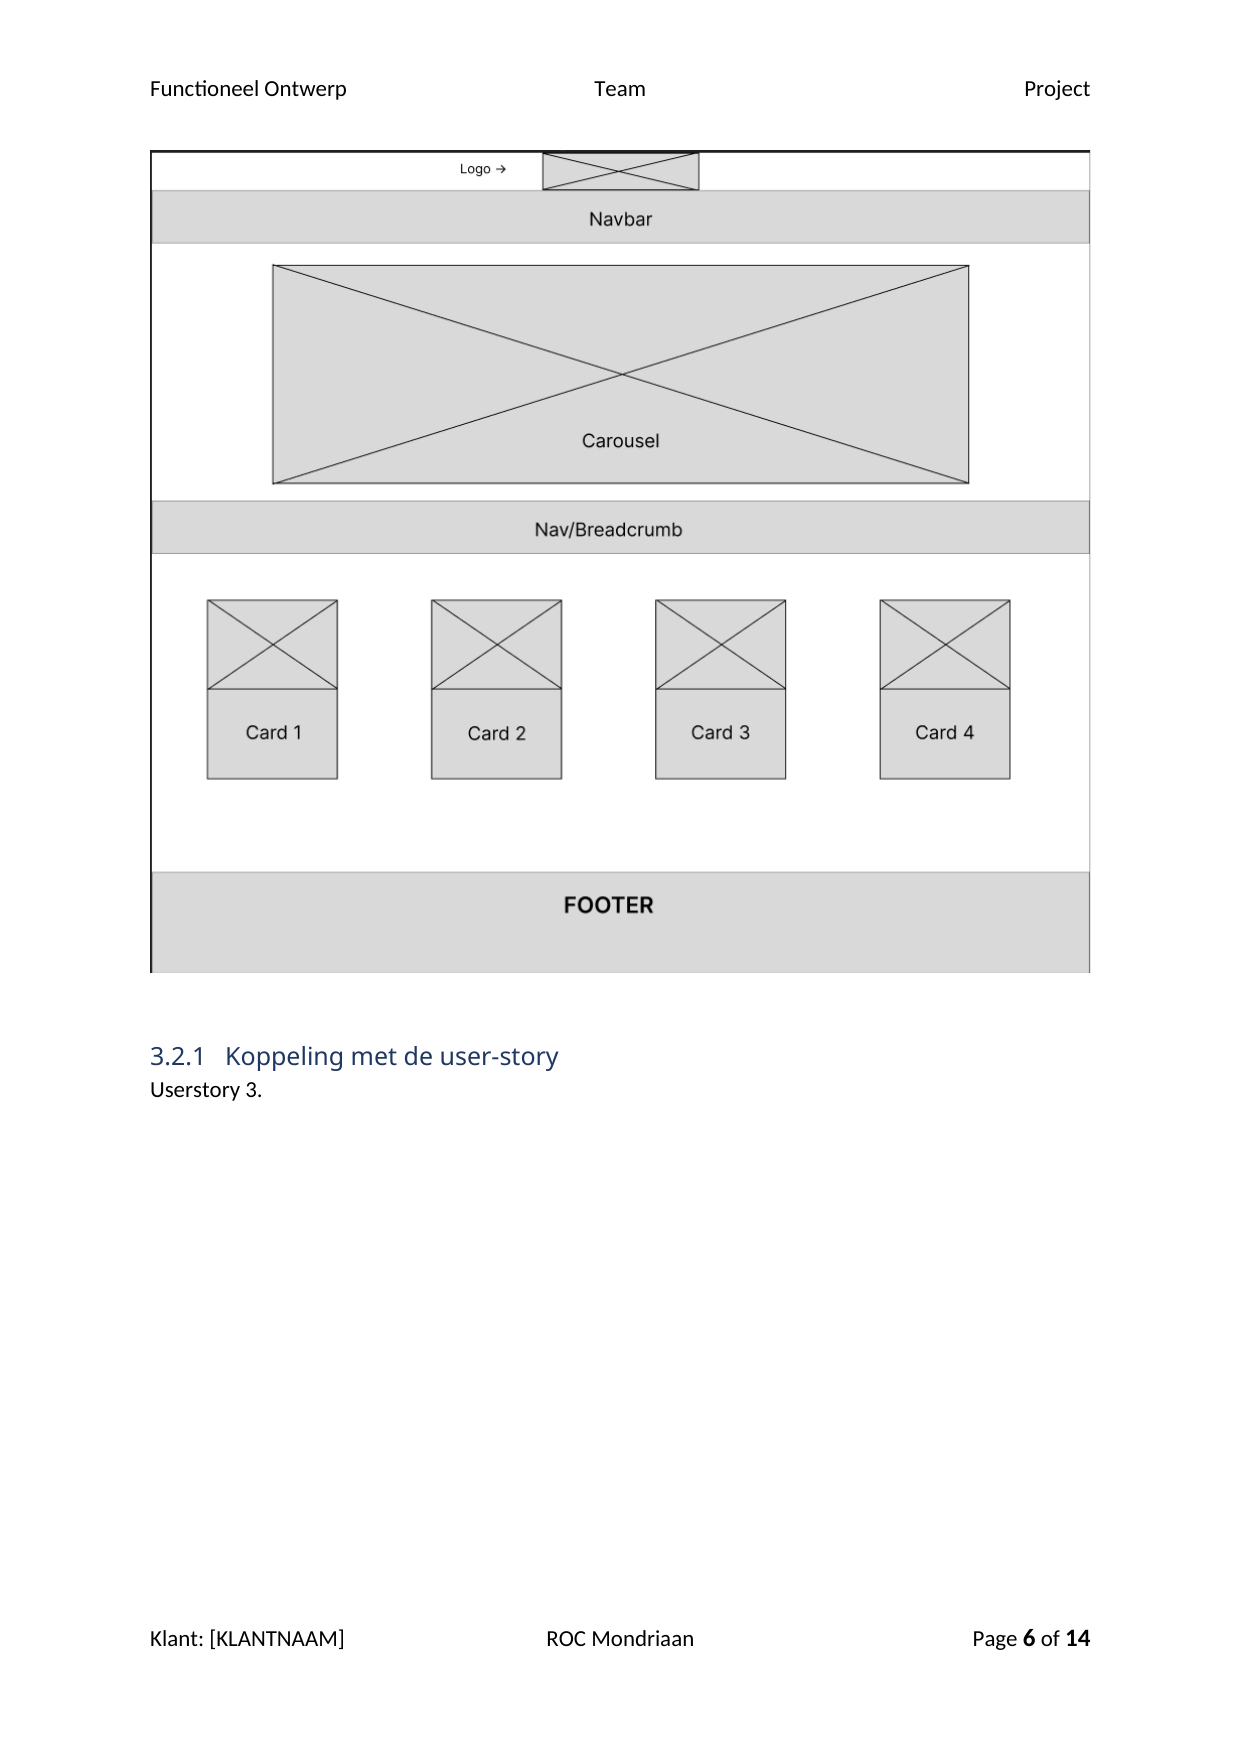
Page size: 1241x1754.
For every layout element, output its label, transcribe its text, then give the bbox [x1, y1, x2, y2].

text Userstory 3. [150, 1075, 1090, 1103]
subtitle Koppeling met de user-story [150, 1038, 1090, 1072]
picture [150, 150, 1091, 973]
